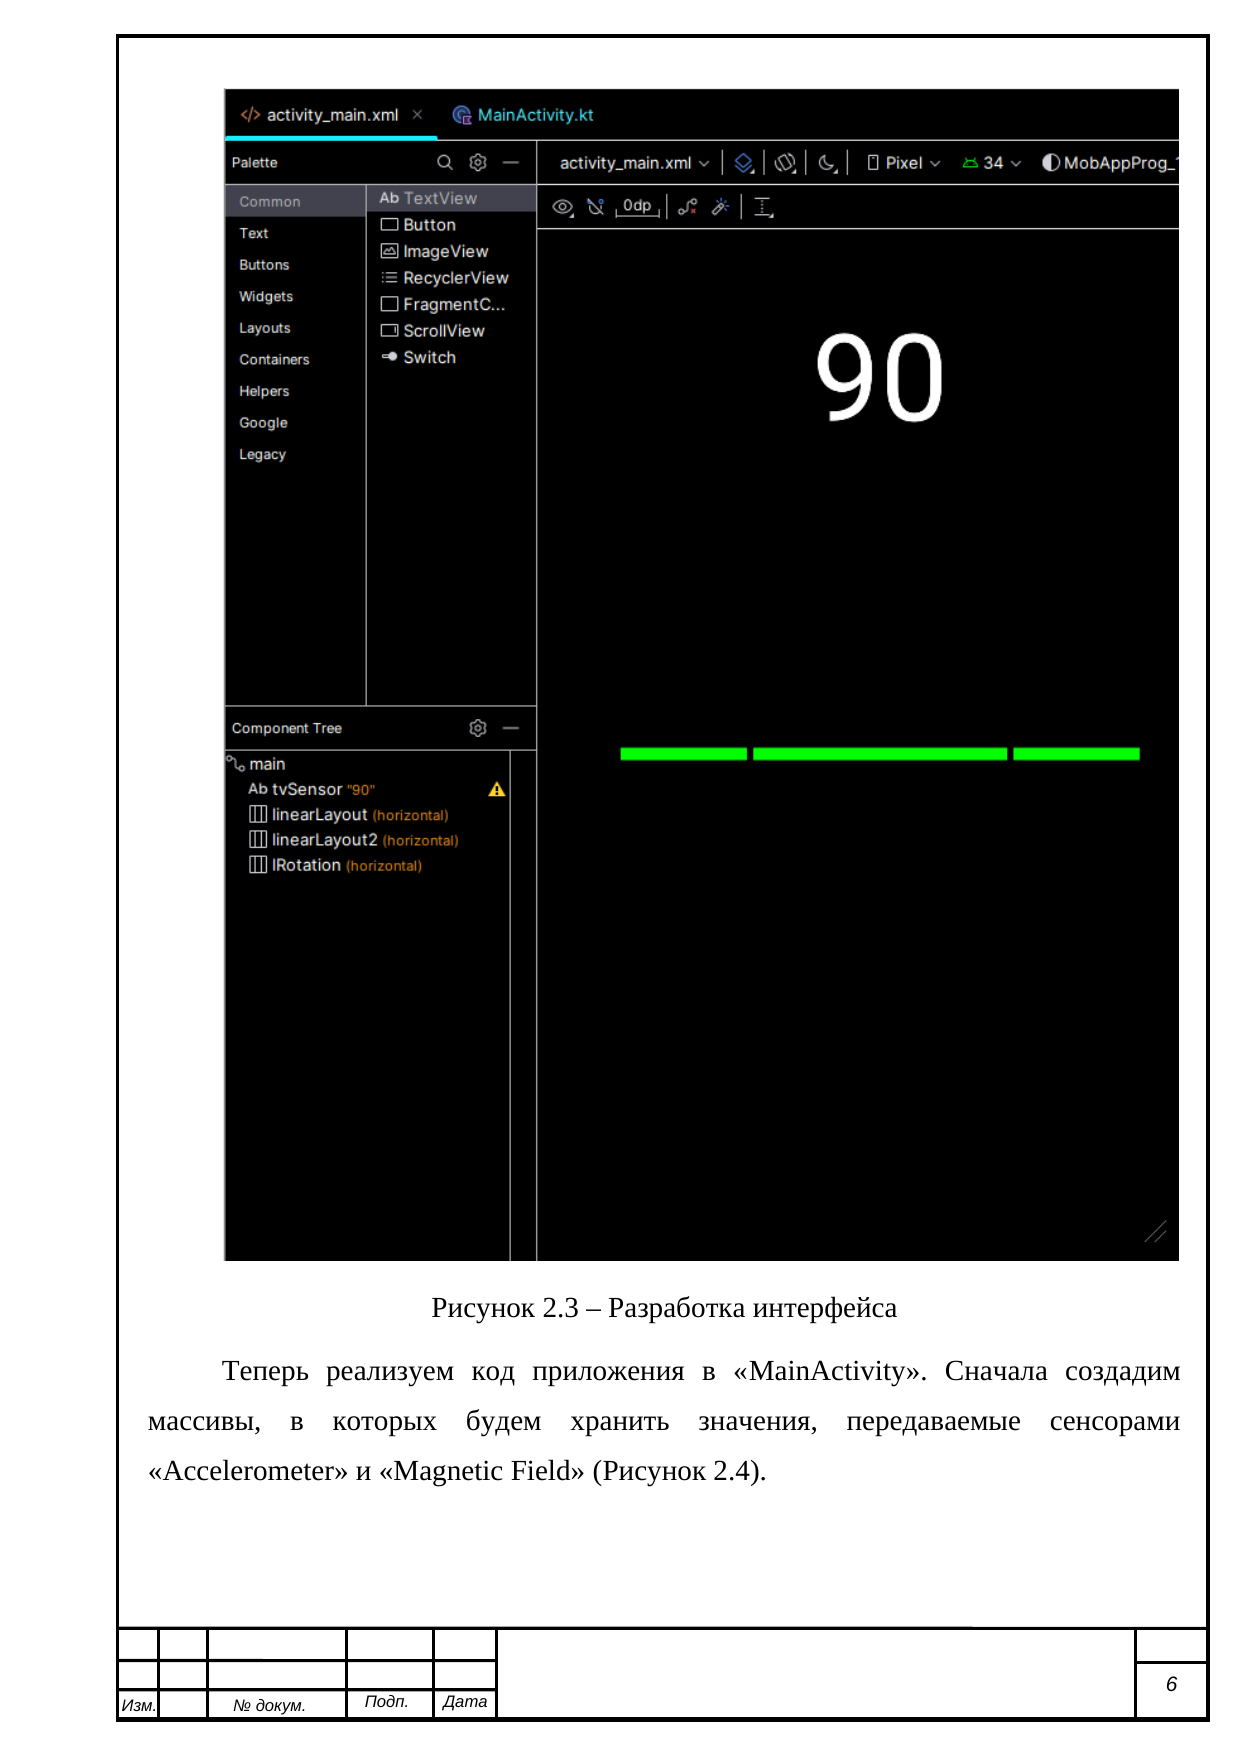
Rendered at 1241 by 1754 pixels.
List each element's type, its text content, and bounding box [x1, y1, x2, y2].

text Рисунок 2.3 – Разработка интерфейса [148, 1290, 1181, 1323]
text Теперь реализуем код приложения в «MainActivity». Сначала создадим массивы, в которых будем хранить значения, передаваемые сенсорами «Accelerometer» и «Magnetic Field» (рисунок 2.4). [148, 1353, 1181, 1487]
picture [223, 88, 1179, 1261]
